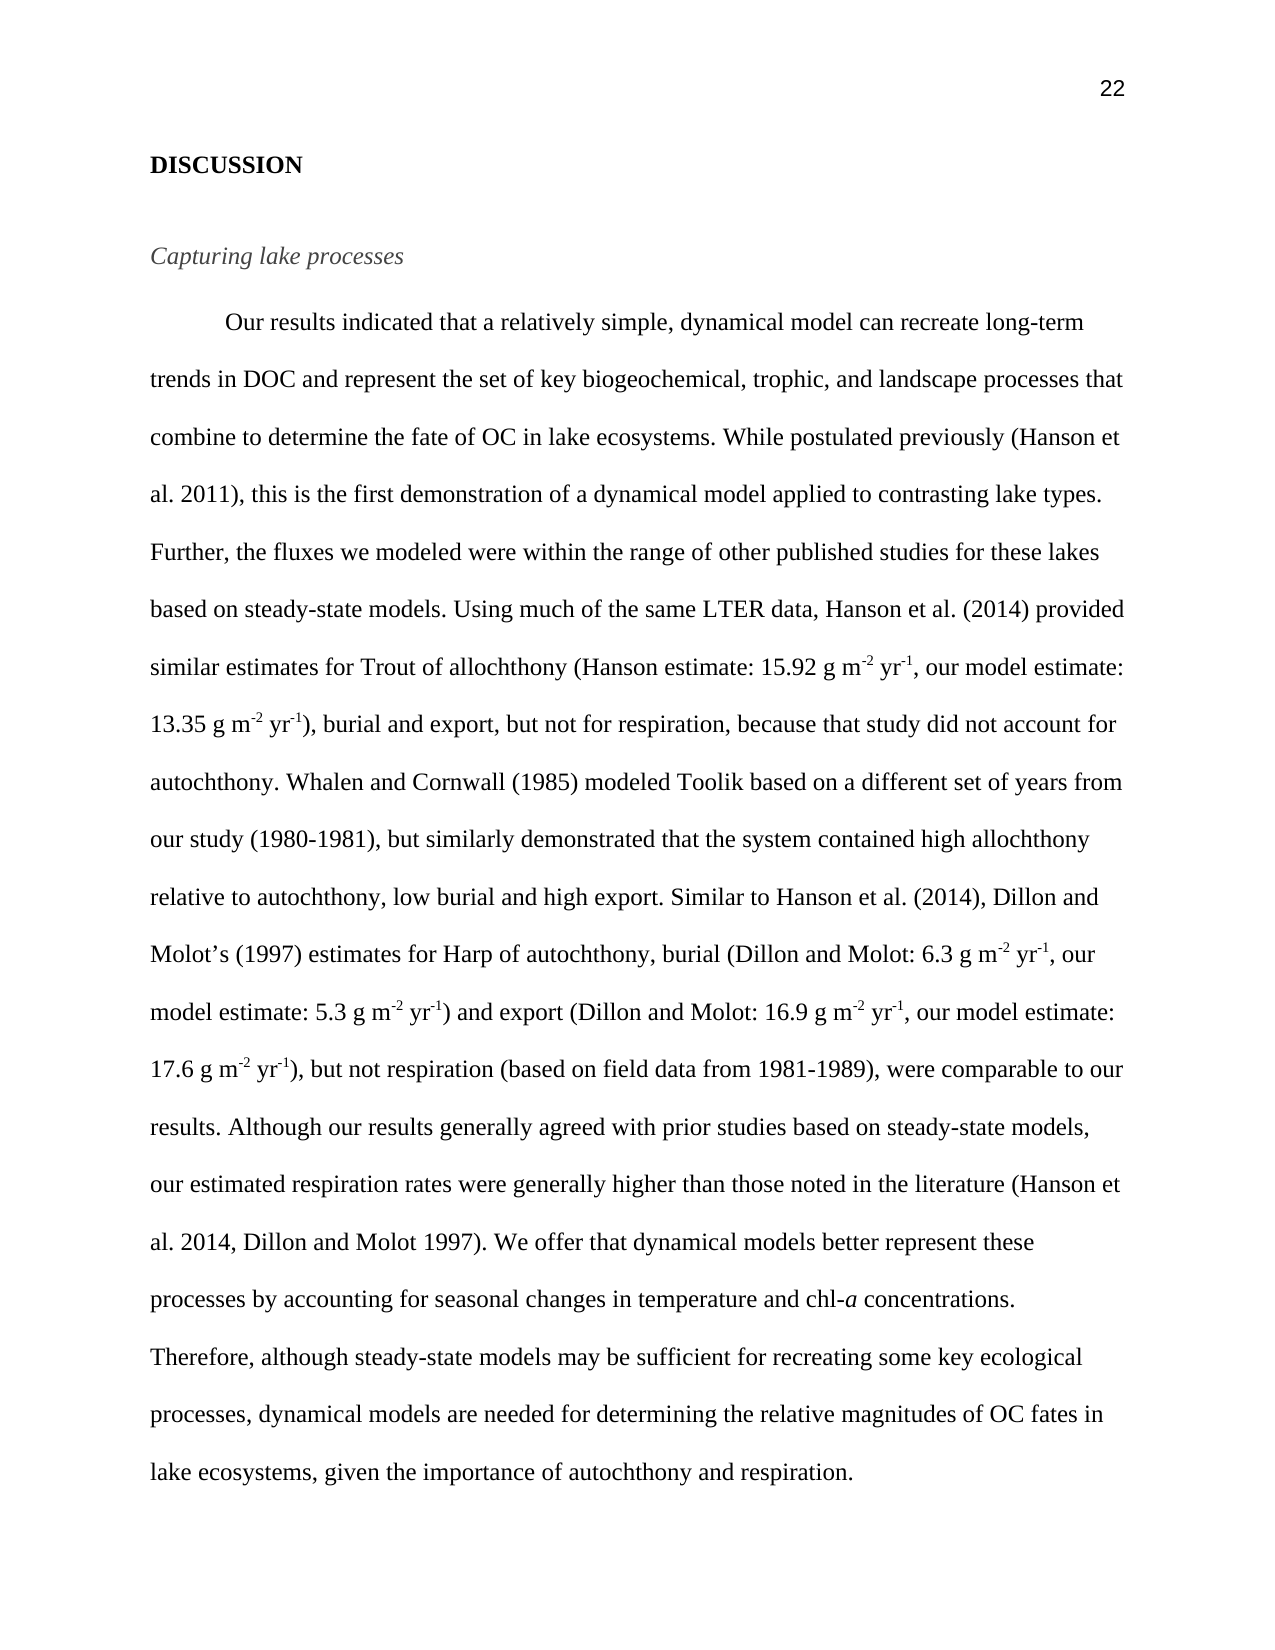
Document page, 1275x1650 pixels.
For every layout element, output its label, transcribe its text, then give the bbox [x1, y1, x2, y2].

subtitle Capturing lake processes [150, 241, 1125, 269]
text Our results indicated that a relatively simple, dynamical model can recreate long-term trends in DOC and represent the set of key biogeochemical, trophic, and landscape processes that combine to determine the fate of OC in lake ecosystems. While postulated previously (Hanson et al. 2011), this is the first demonstration of a dynamical model applied to contrasting lake types. Further, the fluxes we modeled were within the range of other published studies for these lakes based on steady-state models. Using much of the same LTER data, Hanson et al. (2014) provided similar estimates for Trout of allochthony (Hanson estimate: 15.92 g m-2 yr-1, our model estimate: 13.35 g m-2 yr-1), burial and export, but not for respiration, because that study did not account for autochthony. Whalen and Cornwall (1985) modeled Toolik based on a different set of years from our study (1980-1981), but similarly demonstrated that the system contained high allochthony relative to autochthony, low burial and high export. Similar to Hanson et al. (2014), Dillon and Molot’s (1997) estimates for Harp of autochthony, burial (Dillon and Molot: 6.3 g m-2 yr-1, our model estimate: 5.3 g m-2 yr-1) and export (Dillon and Molot: 16.9 g m-2 yr-1, our model estimate: 17.6 g m-2 yr-1), but not respiration (based on field data from 1981-1989), were comparable to our results. Although our results generally agreed with prior studies based on steady-state models, our estimated respiration rates were generally higher than those noted in the literature (Hanson et al. 2014, Dillon and Molot 1997). We offer that dynamical models better represent these processes by accounting for seasonal changes in temperature and chl-a concentrations. Therefore, although steady-state models may be sufficient for recreating some key ecological processes, dynamical models are needed for determining the relative magnitudes of OC fates in lake ecosystems, given the importance of autochthony and respiration. [150, 307, 1125, 1485]
subtitle DISCUSSION [150, 150, 1125, 179]
